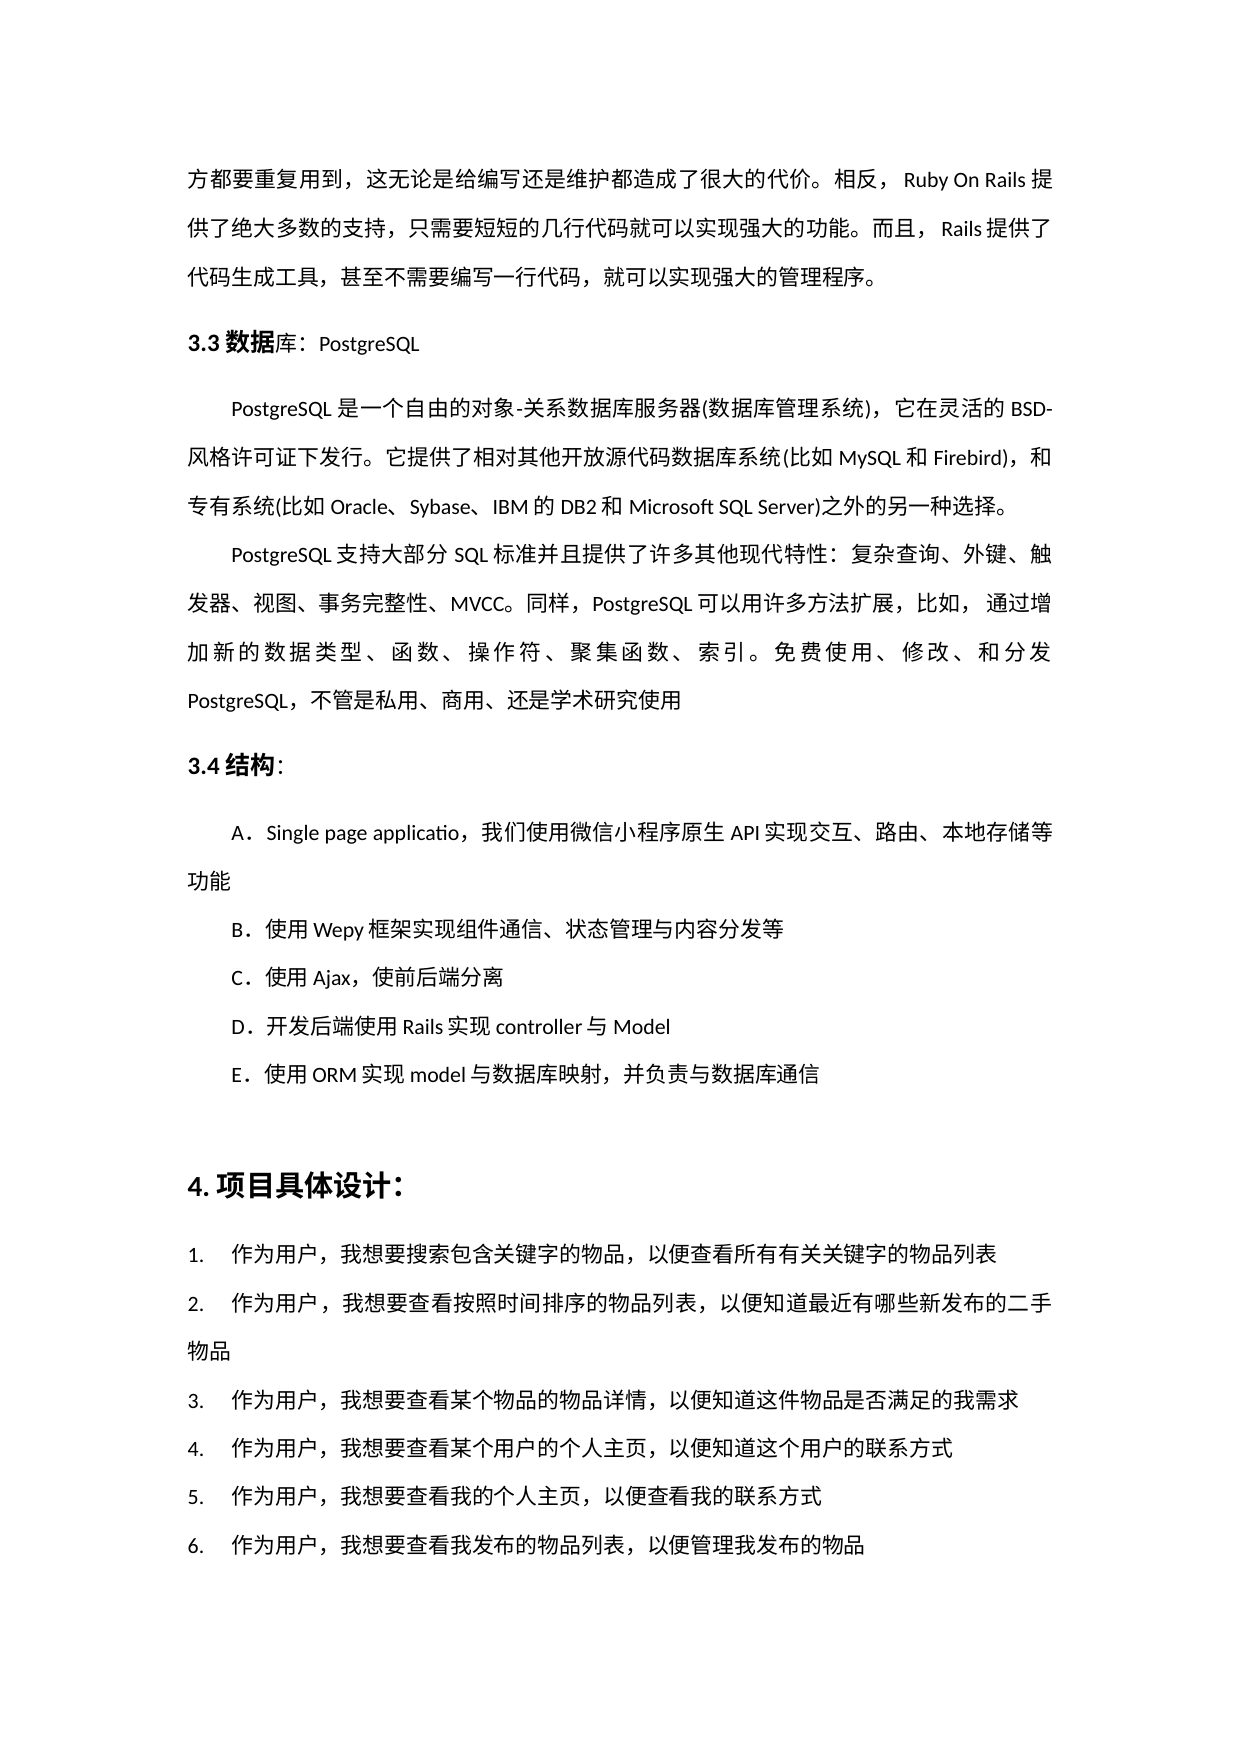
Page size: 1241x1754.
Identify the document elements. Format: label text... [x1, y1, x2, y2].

text D．开发后端使用Rails实现controller与Model [187, 1008, 1053, 1041]
text PostgreSQL支持大部分 SQL标准并且提供了许多其他现代特性：复杂查询、外键、触发器、视图、事务完整性、MVCC。同样，PostgreSQL 可以用许多方法扩展，比如， 通过增加新的数据类型、函数、操作符、聚集函数、索引。免费使用、修改、和分发 PostgreSQL，不管是私用、商用、还是学术研究使用 [187, 537, 1053, 716]
text B．使用Wepy框架实现组件通信、状态管理与内容分发等 [187, 912, 1053, 944]
text E．使用ORM实现model与数据库映射，并负责与数据库通信 [187, 1057, 1053, 1089]
text 3. 作为用户，我想要查看某个物品的物品详情，以便知道这件物品是否满足的我需求 [187, 1382, 1053, 1415]
text A．Single page applicatio，我们使用微信小程序原生API实现交互、路由、本地存储等功能 [187, 814, 1053, 896]
text 3.4 结构： [187, 731, 1053, 796]
text 6. 作为用户，我想要查看我发布的物品列表，以便管理我发布的物品 [187, 1527, 1053, 1560]
text 4. 项目具体设计： [187, 1151, 1053, 1216]
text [187, 162, 1053, 292]
text 2. 作为用户，我想要查看按照时间排序的物品列表，以便知道最近有哪些新发布的二手物品 [187, 1285, 1053, 1366]
text PostgreSQL 是一个自由的对象-关系数据库服务器(数据库管理系统)，它在灵活的 BSD-风格许可证下发行。它提供了相对其他开放源代码数据库系统(比如 MySQL 和 Firebird)，和专有系统(比如 Oracle、Sybase、IBM 的 DB2 和 Microsoft SQL Server)之外的另一种选择。 [187, 391, 1053, 521]
text 1. 作为用户，我想要搜索包含关键字的物品，以便查看所有有关关键字的物品列表 [187, 1237, 1053, 1269]
text 5. 作为用户，我想要查看我的个人主页，以便查看我的联系方式 [187, 1479, 1053, 1511]
text 3.3 数据库：PostgreSQL [187, 308, 1053, 373]
text 4. 作为用户，我想要查看某个用户的个人主页，以便知道这个用户的联系方式 [187, 1431, 1053, 1463]
text C．使用Ajax，使前后端分离 [187, 960, 1053, 992]
